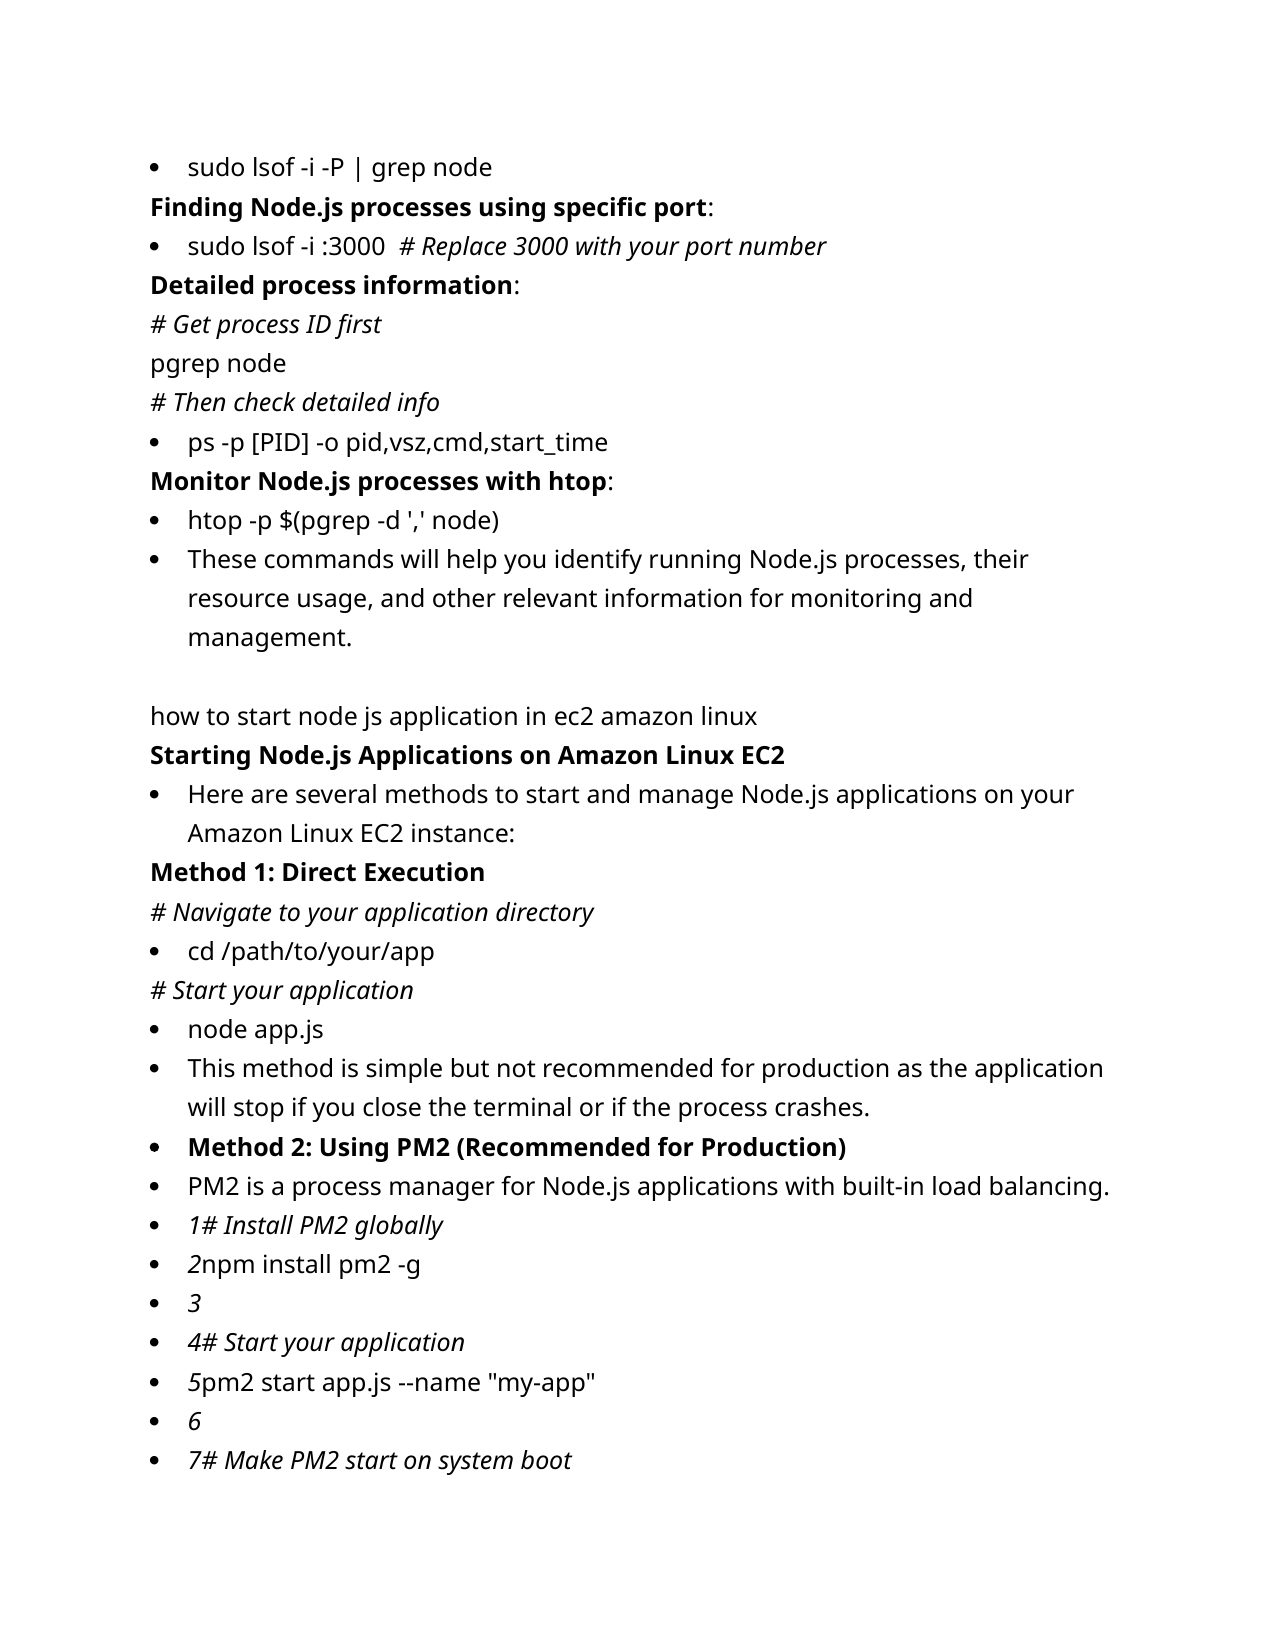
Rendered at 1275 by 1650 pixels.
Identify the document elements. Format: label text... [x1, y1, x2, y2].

list Finding Node.js processes using specific port: [150, 189, 1125, 223]
list 4# Start your application [150, 1325, 1125, 1359]
list Here are several methods to start and manage Node.js applications on your Amazon Linux EC2 instance: [150, 777, 1125, 850]
list PM2 is a process manager for Node.js applications with built-in load balancing. [150, 1168, 1125, 1202]
list sudo lsof -i :3000 # Replace 3000 with your port number [150, 228, 1125, 262]
list Monitor Node.js processes with htop: [150, 463, 1125, 497]
list 5pm2 start app.js --name "my-app" [150, 1364, 1125, 1398]
list # Then check detailed info [150, 385, 1125, 419]
list ps -p [PID] -o pid,vsz,cmd,start_time [150, 424, 1125, 458]
list This method is simple but not recommended for production as the application will stop if you close the terminal or if the process crashes. [150, 1051, 1125, 1124]
list how to start node js application in ec2 amazon linux [150, 698, 1125, 732]
list node app.js [150, 1012, 1125, 1046]
list # Navigate to your application directory [150, 894, 1125, 928]
list Detailed process information: [150, 267, 1125, 302]
list 1# Install PM2 globally [150, 1207, 1125, 1242]
list # Get process ID first [150, 307, 1125, 341]
list 2npm install pm2 -g [150, 1247, 1125, 1281]
list 7# Make PM2 start on system boot [150, 1442, 1125, 1477]
list htop -p $(pgrep -d ',' node) [150, 502, 1125, 537]
list # Start your application [150, 972, 1125, 1007]
list Starting Node.js Applications on Amazon Linux EC2 [150, 737, 1125, 772]
list 3 [150, 1286, 1125, 1320]
list Method 2: Using PM2 (Recommended for Production) [150, 1129, 1125, 1163]
list Method 1: Direct Execution [150, 855, 1125, 889]
list sudo lsof -i -P | grep node [150, 150, 1125, 184]
list These commands will help you identify running Node.js processes, their resource usage, and other relevant information for monitoring and management. [150, 542, 1125, 654]
list pgrep node [150, 346, 1125, 380]
list cd /path/to/your/app [150, 933, 1125, 967]
list 6 [150, 1403, 1125, 1437]
